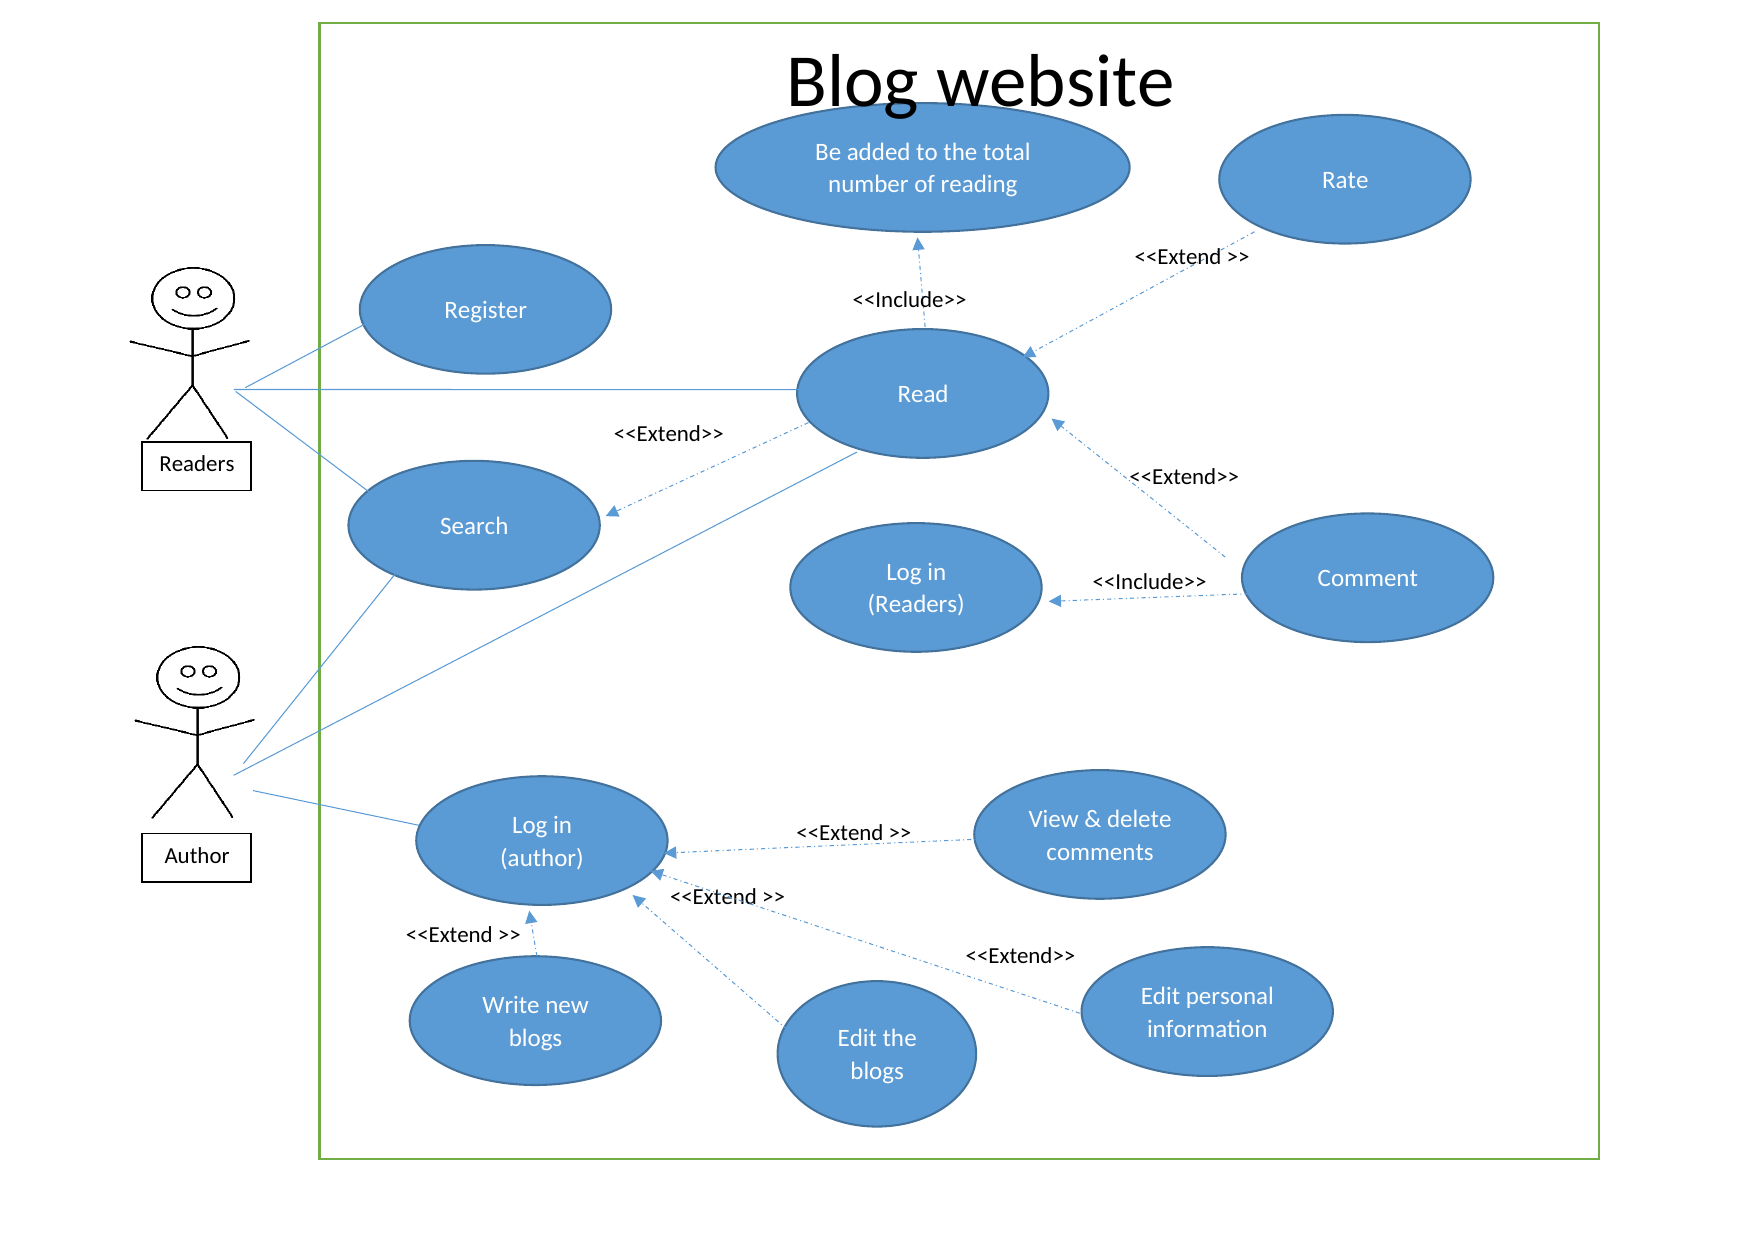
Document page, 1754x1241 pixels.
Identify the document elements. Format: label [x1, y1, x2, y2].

picture [96, 247, 283, 459]
picture [101, 626, 288, 838]
